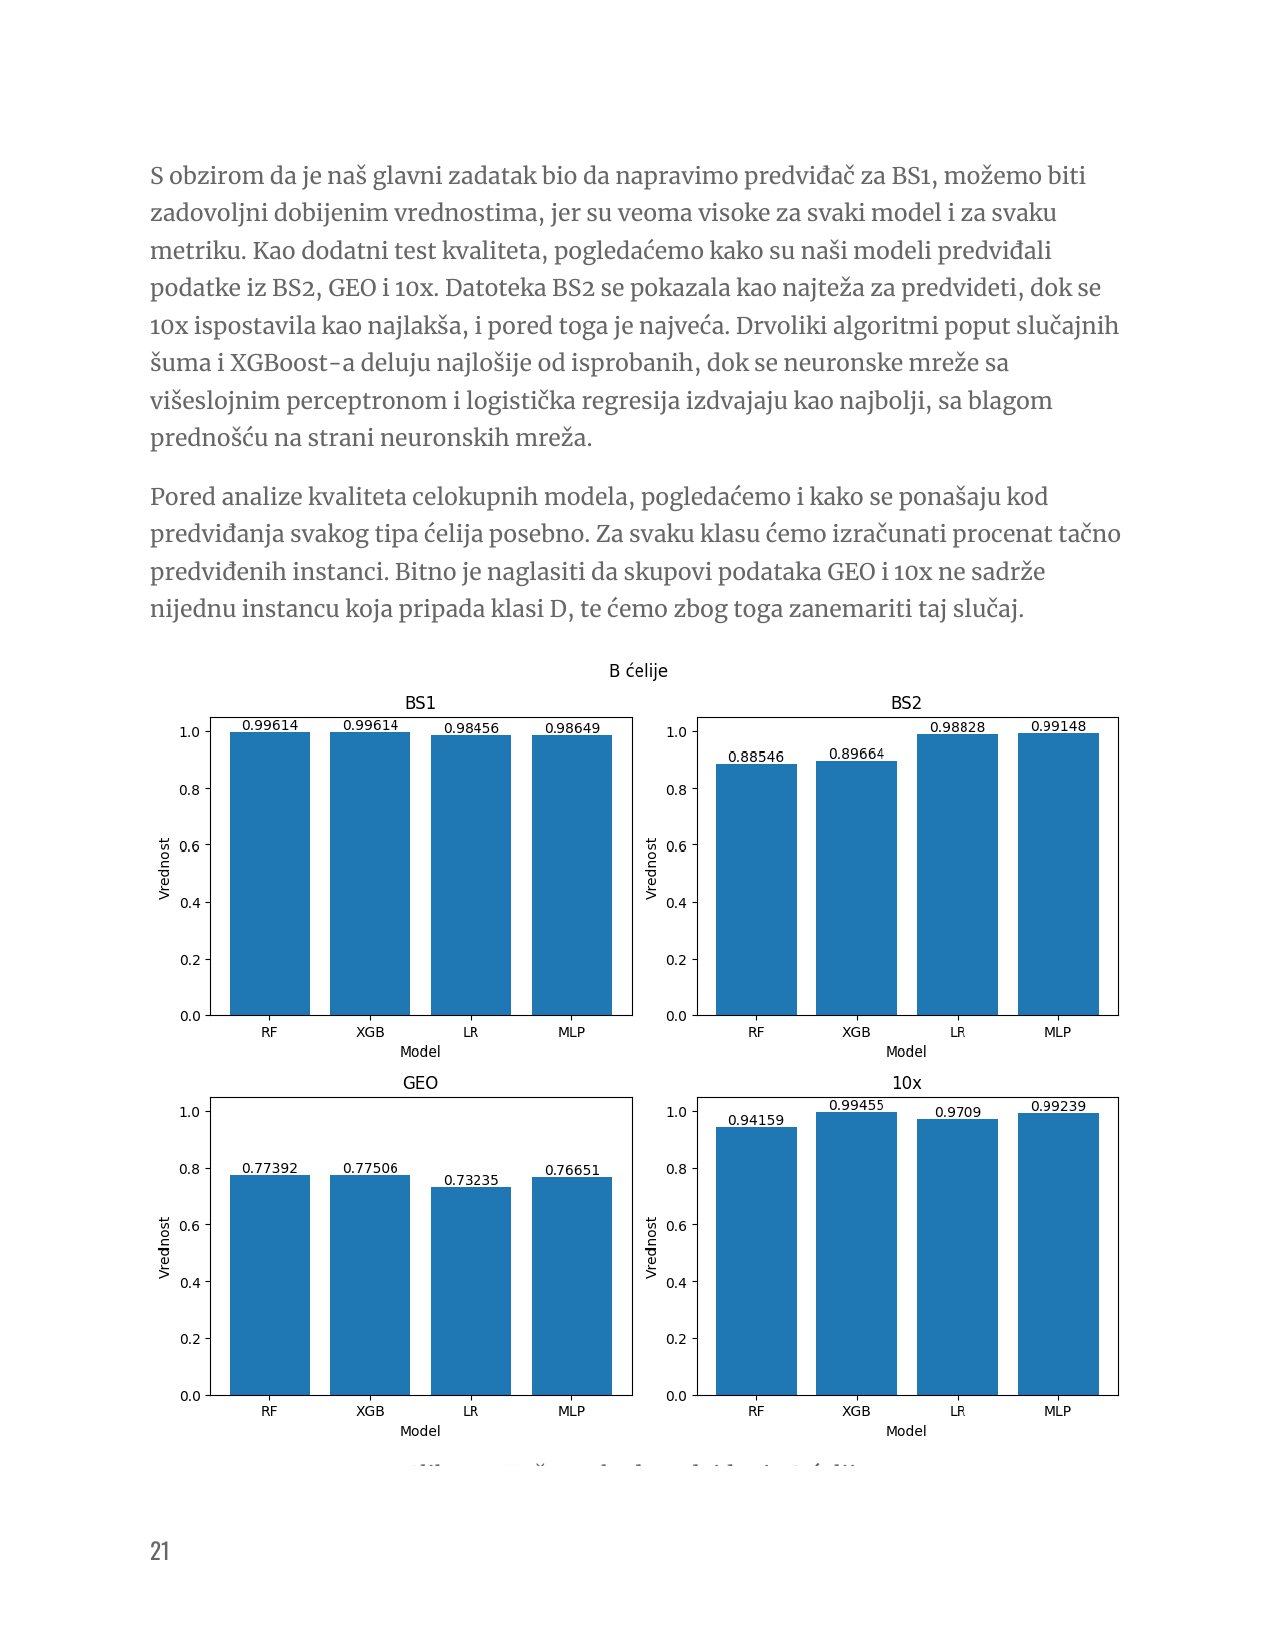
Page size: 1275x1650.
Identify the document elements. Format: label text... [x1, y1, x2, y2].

picture [150, 653, 1125, 1449]
text Pored analize kvaliteta celokupnih modela, pogledaćemo i kako se ponašaju kod predviđanja svakog tipa ćelija posebno. Za svaku klasu ćemo izračunati procenat tačno predviđenih instanci. Bitno je naglasiti da skupovi podataka GEO i 10x ne sadrže nijednu instancu koja pripada klasi D, te ćemo zbog toga zanemariti taj slučaj. [150, 482, 1125, 624]
text S obzirom da je naš glavni zadatak bio da napravimo predviđač za BS1, možemo biti zadovoljni dobijenim vrednostima, jer su veoma visoke za svaki model i za svaku metriku. Kao dodatni test kvaliteta, pogledaćemo kako su naši modeli predviđali podatke iz BS2, GEO i 10x. Datoteka BS2 se pokazala kao najteža za predvideti, dok se 10x ispostavila kao najlakša, i pored toga je najveća. Drvoliki algoritmi poput slučajnih šuma i XGBoost-a deluju najlošije od isprobanih, dok se neuronske mreže sa višeslojnim perceptronom i logistička regresija izdvajaju kao najbolji, sa blagom prednošću na strani neuronskih mreža. [150, 161, 1125, 453]
